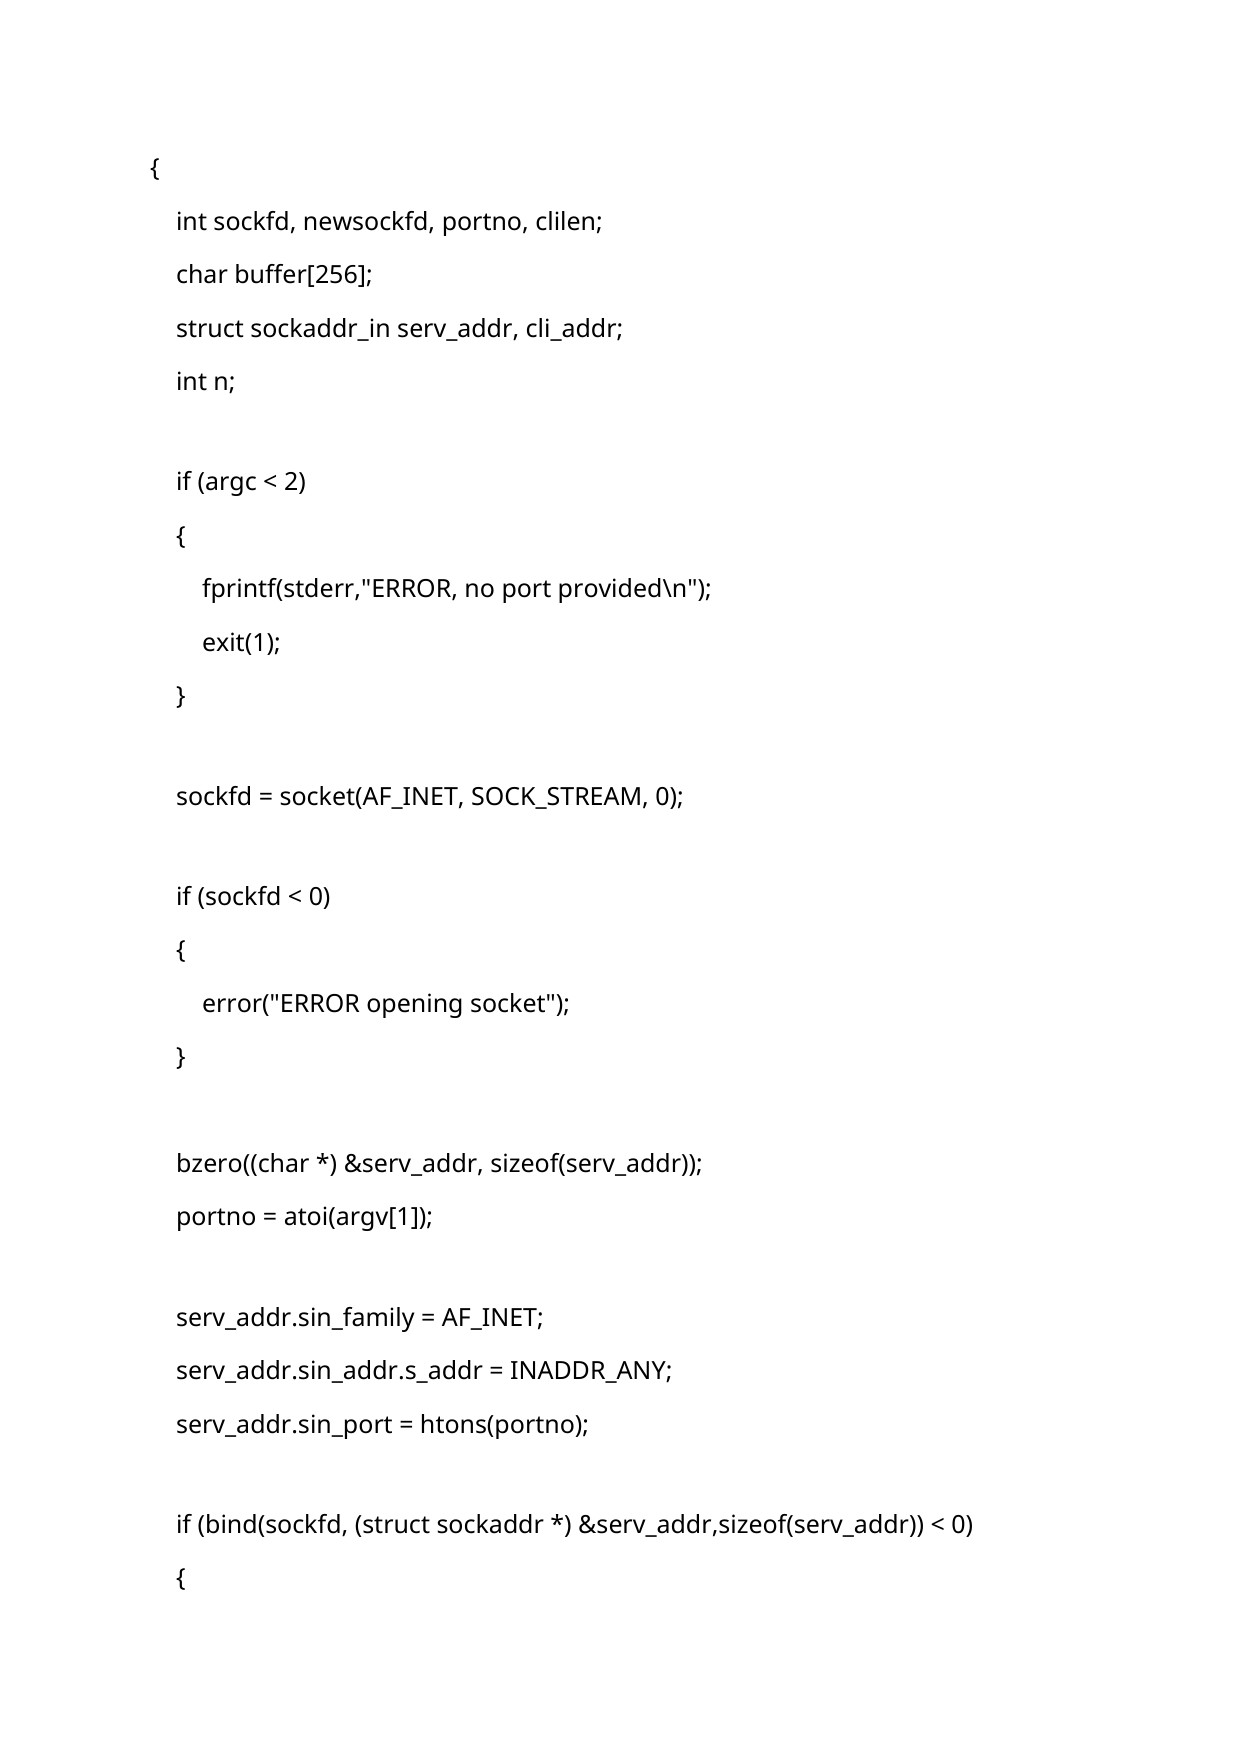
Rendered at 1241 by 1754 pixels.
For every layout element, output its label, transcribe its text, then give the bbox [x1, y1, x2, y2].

text int sockfd, newsockfd, portno, clilen; [150, 203, 1090, 237]
text exit(1); [150, 624, 1090, 658]
text portno = atoi(argv[1]); [150, 1199, 1090, 1233]
text if (bind(sockfd, (struct sockaddr *) &serv_addr,sizeof(serv_addr)) < 0) [150, 1507, 1090, 1541]
text int n; [150, 364, 1090, 398]
text { [150, 1560, 1090, 1594]
text serv_addr.sin_addr.s_addr = INADDR_ANY; [150, 1353, 1090, 1387]
text error("ERROR opening socket"); [150, 985, 1090, 1019]
text } [150, 1039, 1090, 1073]
text serv_addr.sin_family = AF_INET; [150, 1299, 1090, 1333]
text if (argc < 2) [150, 464, 1090, 498]
text struct sockaddr_in serv_addr, cli_addr; [150, 310, 1090, 344]
text { [150, 150, 1090, 184]
text serv_addr.sin_port = htons(portno); [150, 1406, 1090, 1440]
text char buffer[256]; [150, 257, 1090, 291]
text { [150, 517, 1090, 552]
text fprintf(stderr,"ERROR, no port provided\n"); [150, 571, 1090, 605]
text { [150, 932, 1090, 966]
text sockfd = socket(AF_INET, SOCK_STREAM, 0); [150, 778, 1090, 812]
text if (sockfd < 0) [150, 878, 1090, 912]
text bzero((char *) &serv_addr, sizeof(serv_addr)); [150, 1146, 1090, 1180]
text } [150, 678, 1090, 712]
